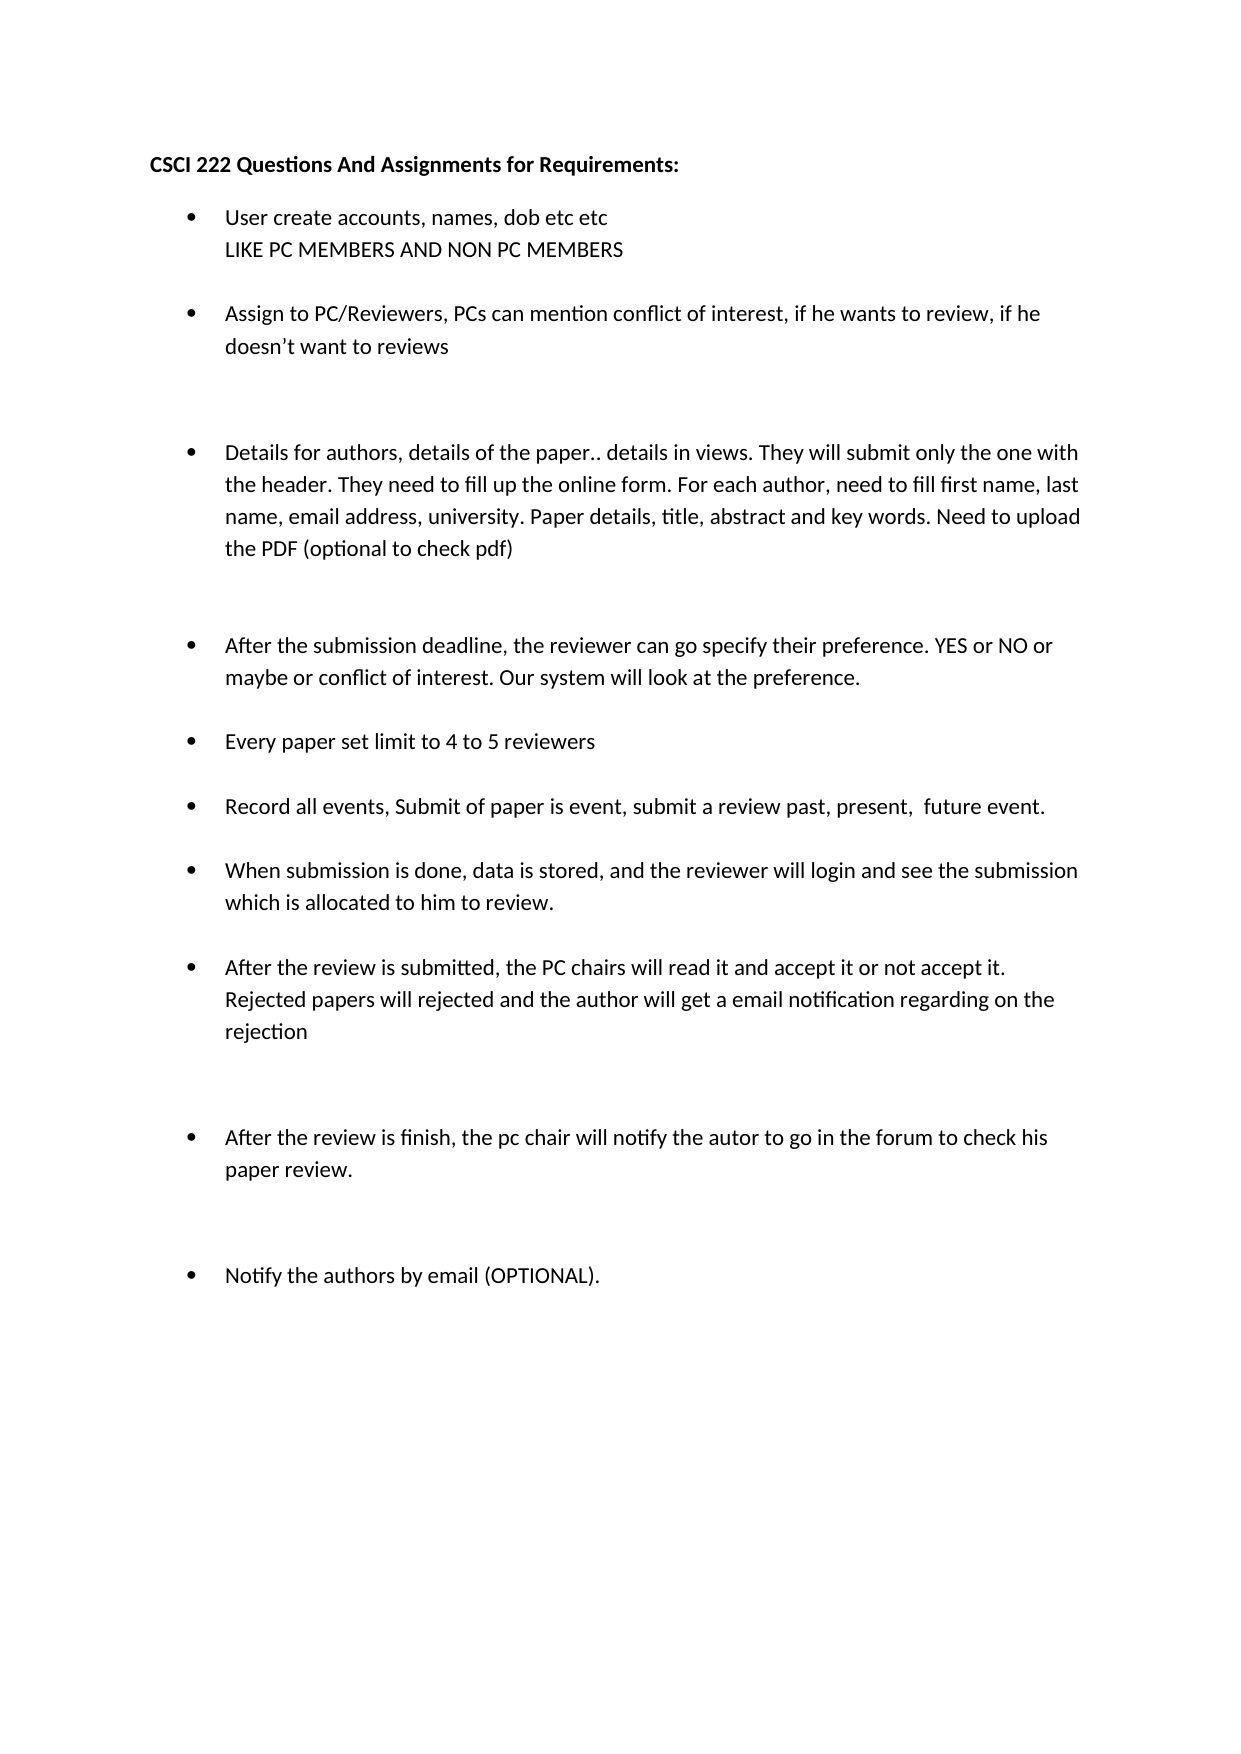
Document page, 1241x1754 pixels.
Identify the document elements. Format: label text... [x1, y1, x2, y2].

list When submission is done, data is stored, and the reviewer will login and see the submission which is allocated to him to review. [187, 856, 1090, 916]
list LIKE PC MEMBERS AND NON PC MEMBERS [225, 235, 1090, 263]
list Every paper set limit to 4 to 5 reviewers [187, 727, 1090, 756]
list Assign to PC/Reviewers, PCs can mention conflict of interest, if he wants to review, if he doesn’t want to reviews [187, 299, 1090, 360]
list Record all events, Submit of paper is event, submit a review past, present, future event. [187, 792, 1090, 820]
list Details for authors, details of the paper.. details in views. They will submit only the one with the header. They need to fill up the online form. For each author, need to fill first name, last name, email address, university. Paper details, title, abstract and key words. Need to upload the PDF (optional to check pdf) [187, 438, 1090, 562]
text CSCI 222 Questions And Assignments for Requirements: [150, 150, 1090, 178]
list After the submission deadline, the reviewer can go specify their preference. YES or NO or maybe or conflict of interest. Our system will look at the preference. [187, 631, 1090, 691]
list After the review is submitted, the PC chairs will read it and accept it or not accept it. Rejected papers will rejected and the author will get a email notification regarding on the rejection [187, 953, 1090, 1045]
list Notify the authors by email (OPTIONAL). [187, 1261, 1090, 1289]
list After the review is finish, the pc chair will notify the autor to go in the forum to check his paper review. [187, 1123, 1090, 1183]
list User create accounts, names, dob etc etc [187, 203, 1090, 231]
